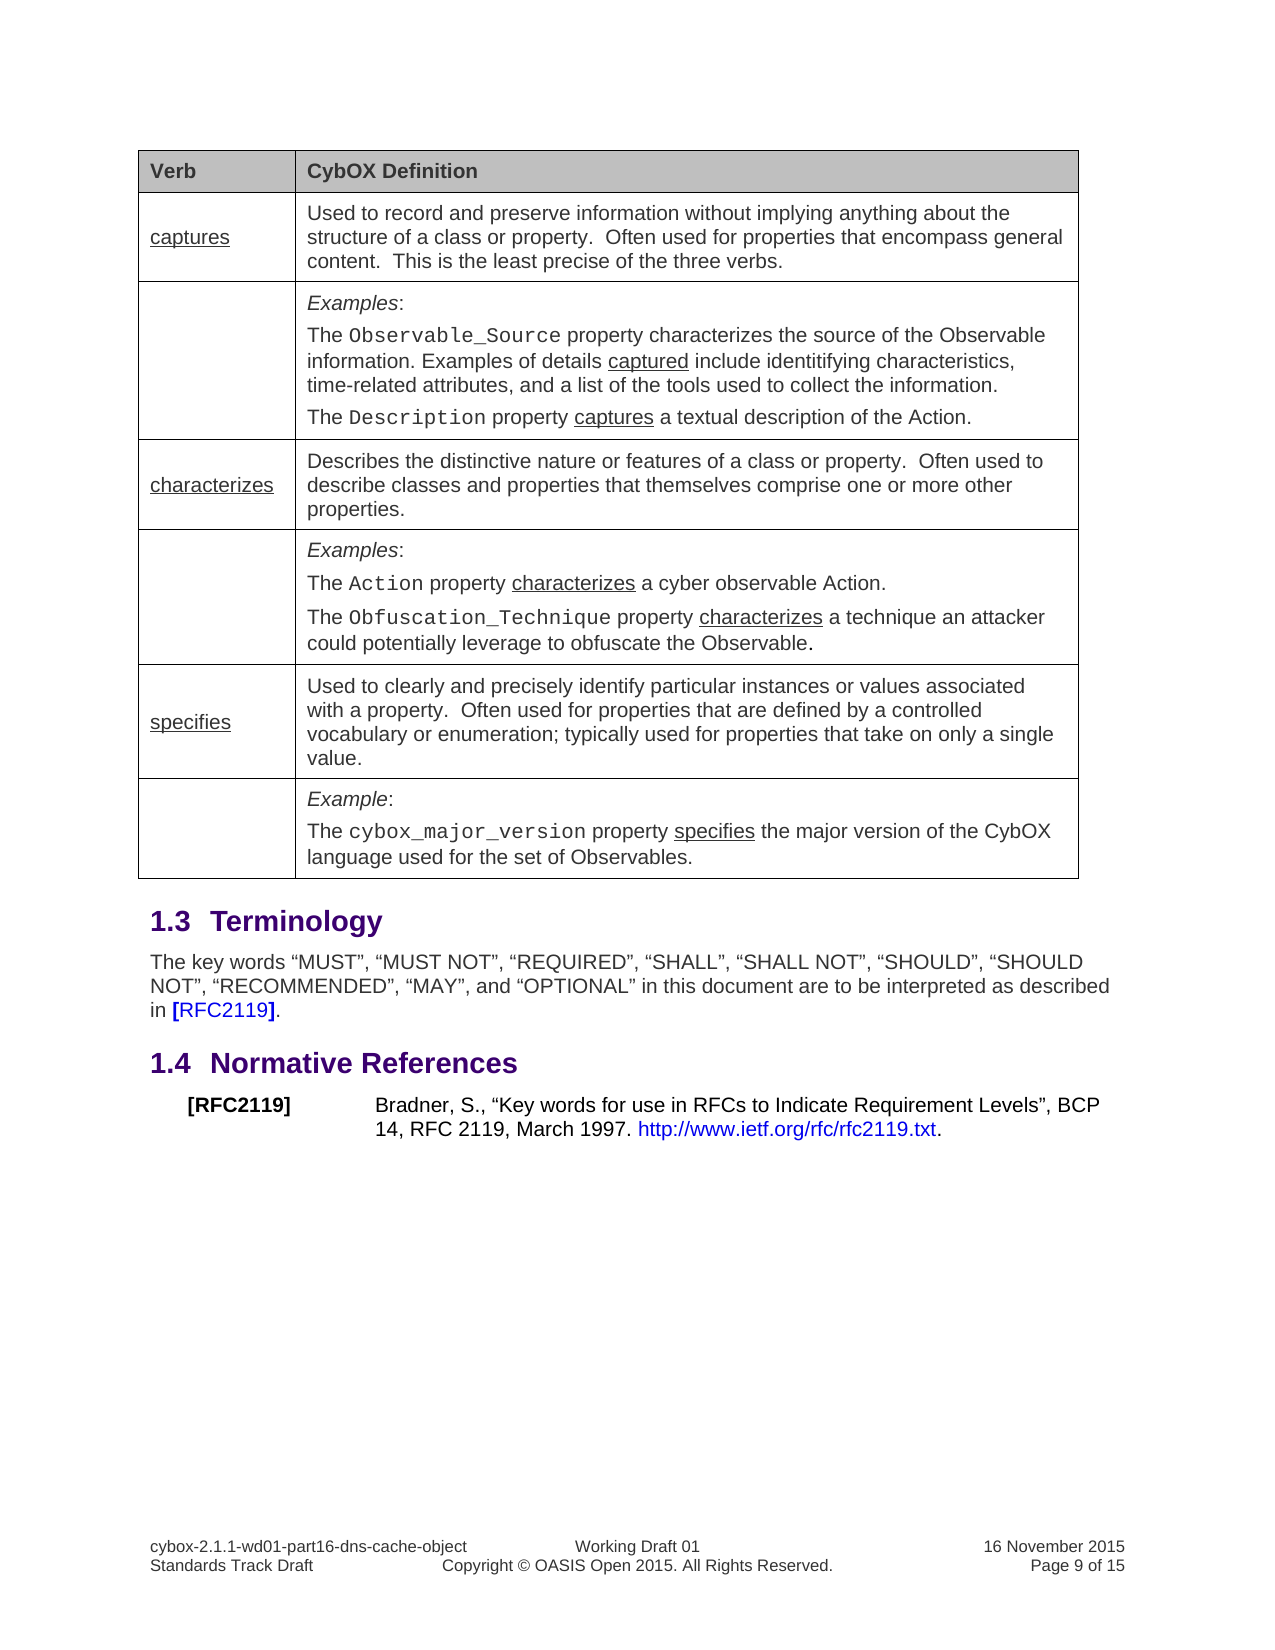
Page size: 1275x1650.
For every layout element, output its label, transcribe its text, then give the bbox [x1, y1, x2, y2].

subtitle Terminology [150, 903, 1125, 937]
text The key words “MUST”, “MUST NOT”, “REQUIRED”, “SHALL”, “SHALL NOT”, “SHOULD”, “SHOULD NOT”, “RECOMMENDED”, “MAY”, and “OPTIONAL” in this document are to be interpreted as described in [RFC2119]. [150, 949, 1125, 1021]
table_cell Examples: The Action property characterizes a cyber observable Action. The Obfuscation_Technique property characterizes a technique an attacker could potentially leverage to obfuscate the Observable. [296, 530, 1078, 664]
table_cell Examples: The Observable_Source property characterizes the source of the Observable information. Examples of details captured include identitifying characteristics, time-related attributes, and a list of the tools used to collect the information. The Description property captures a textual description of the Action. [296, 282, 1078, 439]
table_cell captures [139, 193, 295, 281]
table_cell [139, 779, 295, 877]
table_cell specifies [139, 665, 295, 778]
table_cell characterizes [139, 440, 295, 529]
subtitle Normative References [150, 1046, 1125, 1080]
table_cell Describes the distinctive nature or features of a class or property. Often used to describe classes and properties that themselves comprise one or more other properties. [296, 440, 1078, 529]
table_cell [139, 282, 295, 439]
table_header Verb [139, 151, 295, 192]
table_cell [139, 530, 295, 664]
text [RFC2119] Bradner, S., “Key words for use in RFCs to Indicate Requirement Levels”, BCP 14, RFC 2119, March 1997. http://www.ietf.org/rfc/rfc2119.txt. [187, 1092, 1125, 1140]
table_header CybOX Definition [296, 151, 1078, 192]
table_cell Used to clearly and precisely identify particular instances or values associated with a property. Often used for properties that are defined by a controlled vocabulary or enumeration; typically used for properties that take on only a single value. [296, 665, 1078, 778]
table_cell Example: The cybox_major_version property specifies the major version of the CybOX language used for the set of Observables. [296, 779, 1078, 877]
